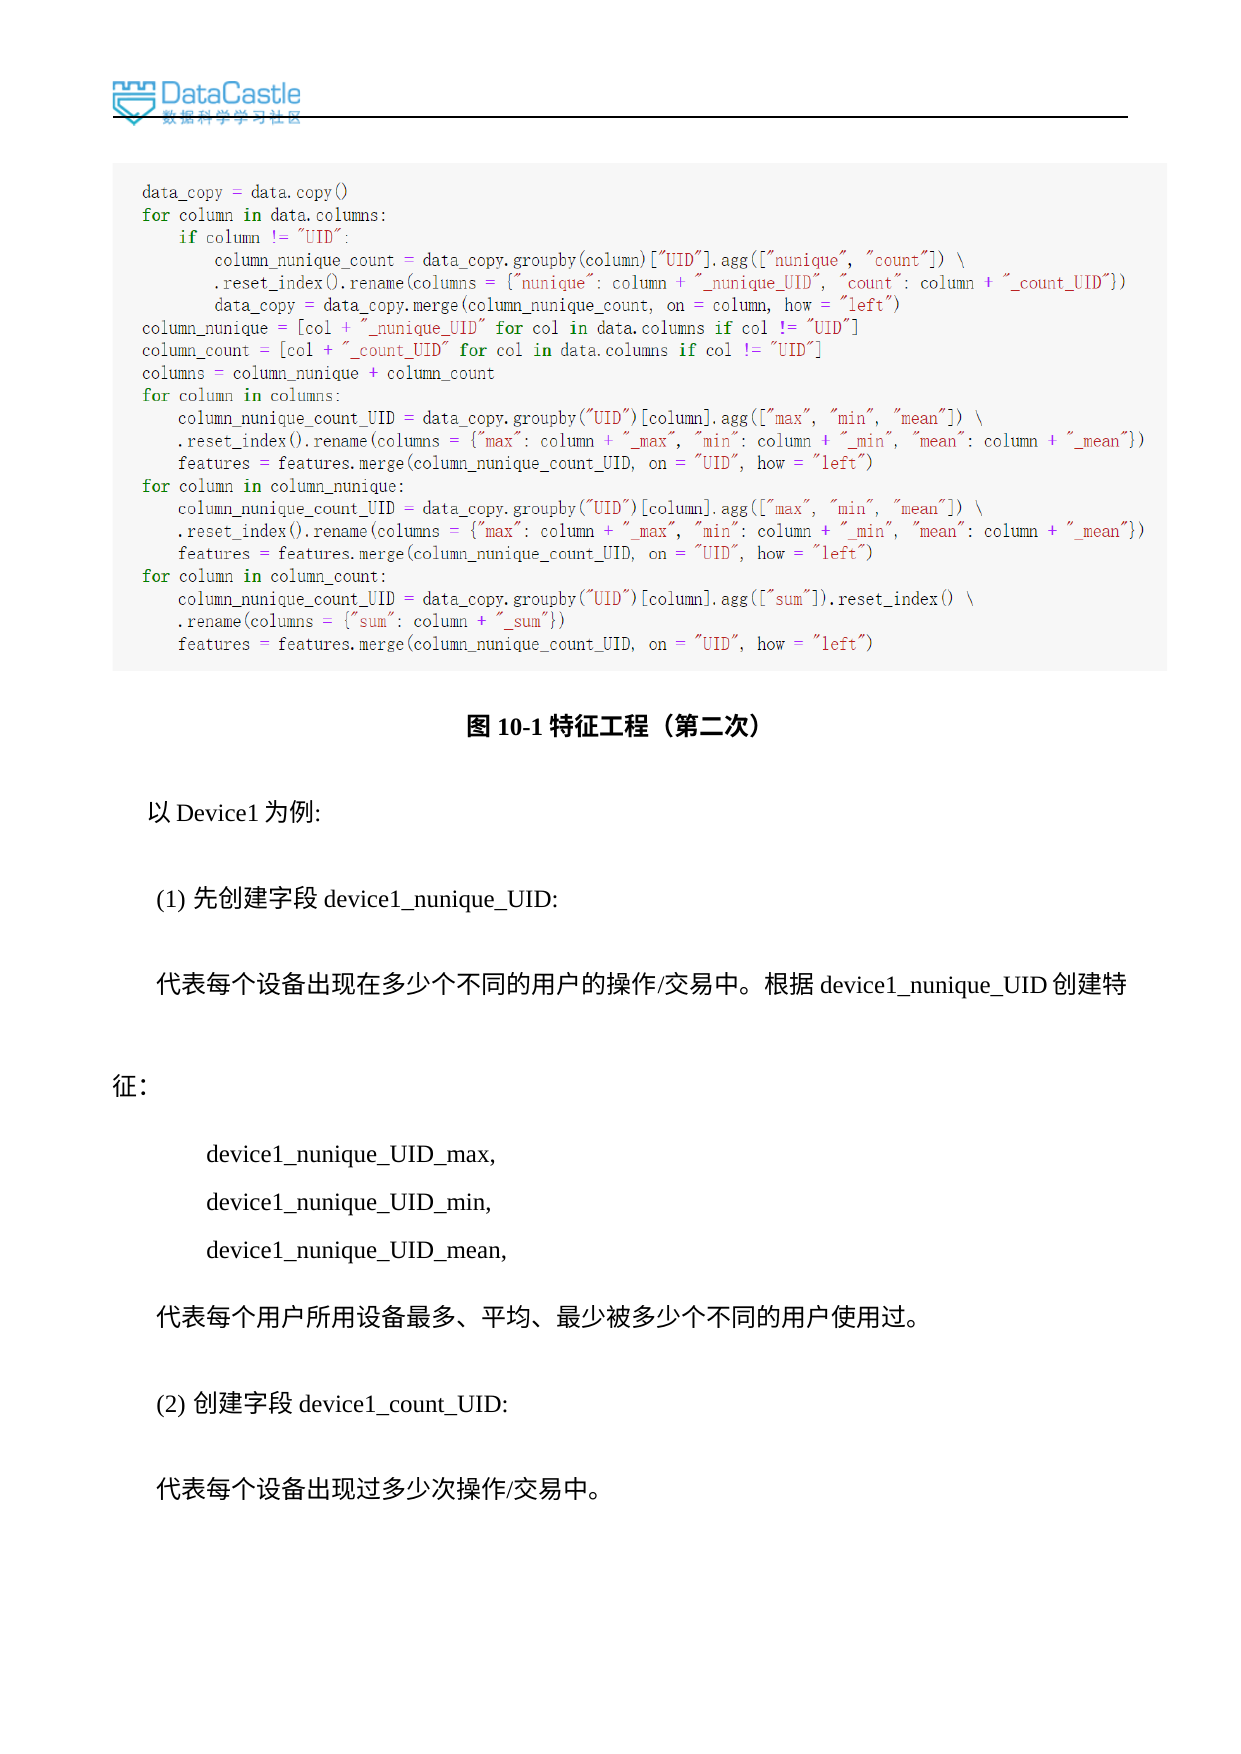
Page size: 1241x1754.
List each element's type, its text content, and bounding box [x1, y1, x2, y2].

picture [112, 163, 1168, 671]
text 代表每个设备出现在多少个不同的用户的操作/交易中。根据device1_nunique_UID创建特征： [112, 948, 1128, 1118]
text 以Device1为例: [112, 776, 1128, 844]
text device1_nunique_UID_max, [206, 1136, 1128, 1170]
text 代表每个设备出现过多少次操作/交易中。 [156, 1453, 1128, 1521]
list 先创建字段device1_nunique_UID: [156, 862, 1128, 930]
text device1_nunique_UID_min, [206, 1184, 1128, 1218]
text device1_nunique_UID_mean, [206, 1233, 1128, 1267]
text 代表每个用户所用设备最多、平均、最少被多少个不同的用户使用过。 [112, 1281, 1128, 1349]
picture [112, 81, 301, 126]
list 创建字段device1_count_UID: [156, 1367, 1128, 1435]
text 图 10-1 特征工程（第二次） [112, 690, 1128, 758]
